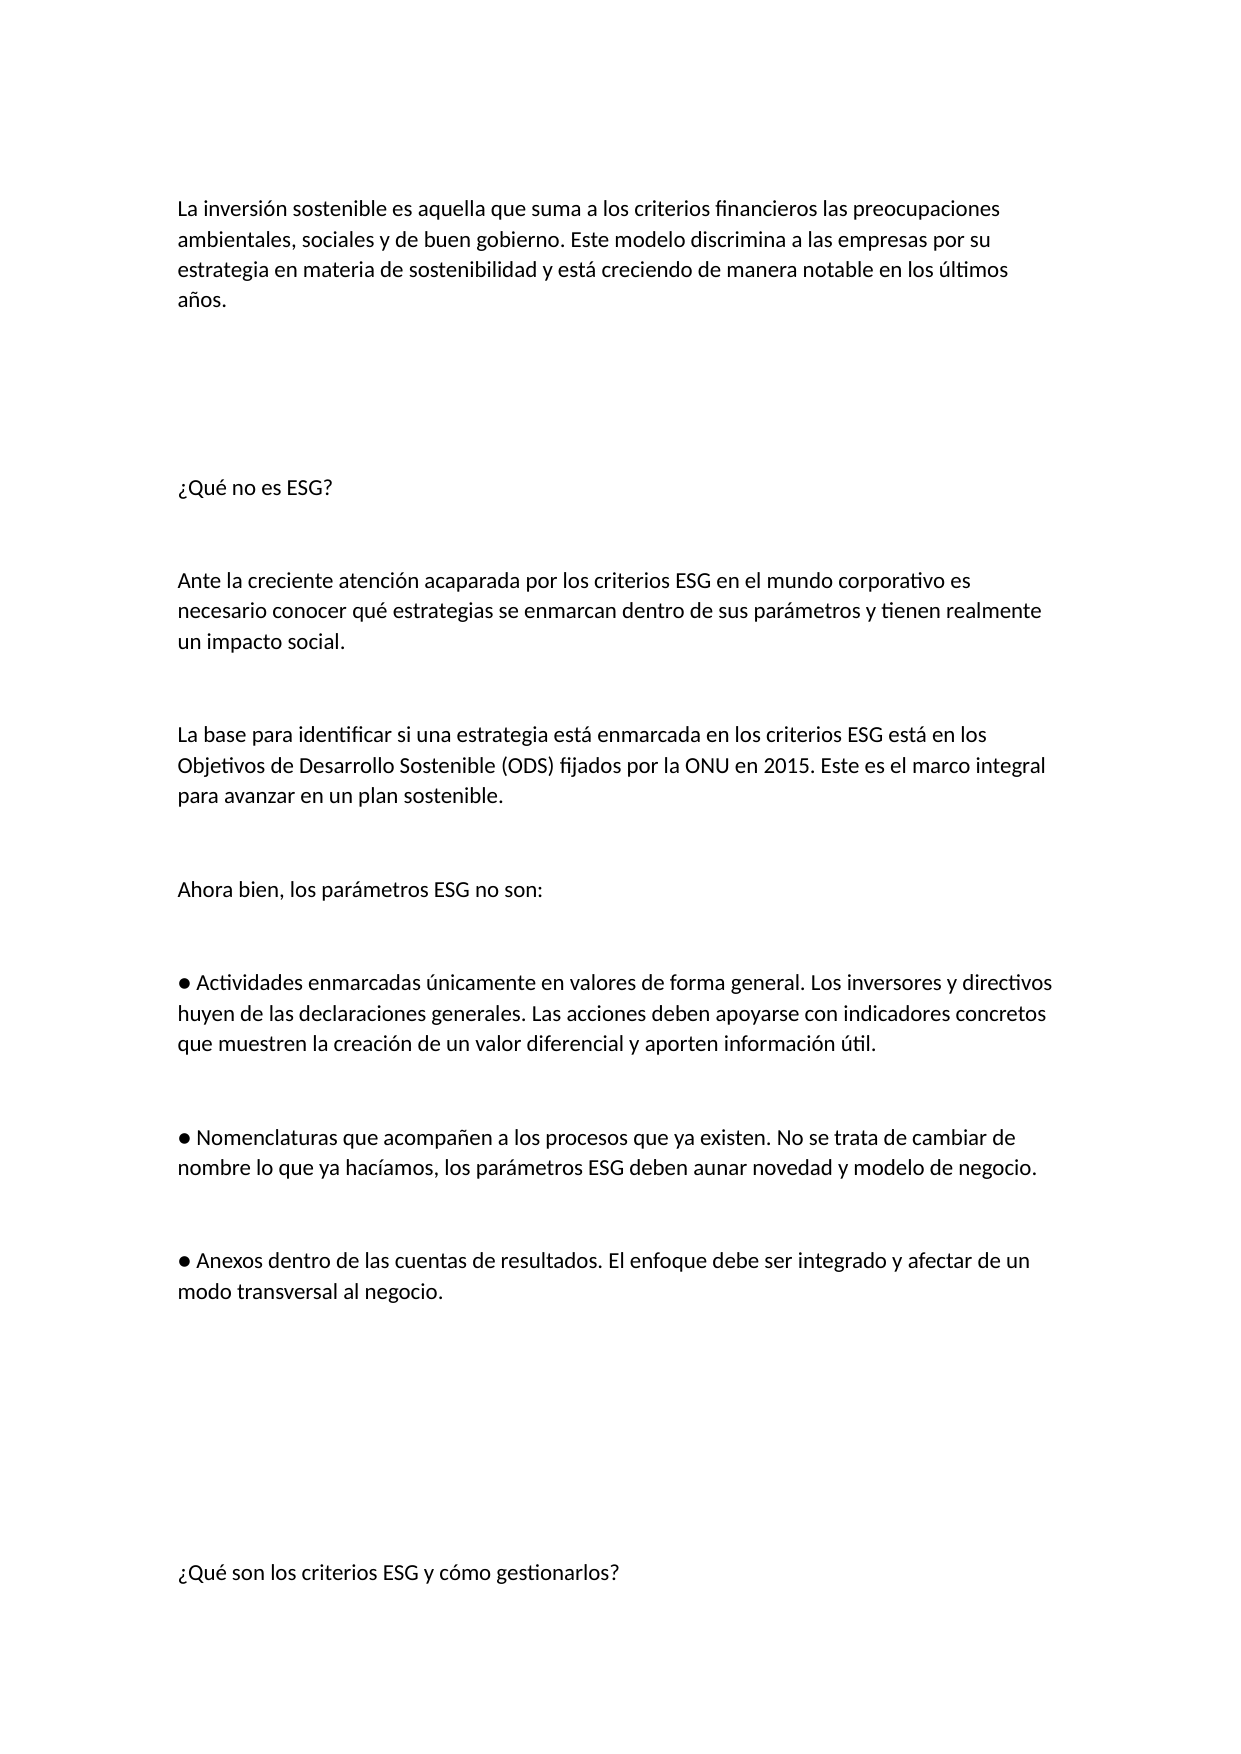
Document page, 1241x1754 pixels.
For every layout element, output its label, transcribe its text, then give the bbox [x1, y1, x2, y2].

text ¿Qué son los criterios ESG y cómo gestionarlos? [177, 1558, 1063, 1586]
text La inversión sostenible es aquella que suma a los criterios financieros las preocupaciones ambientales, sociales y de buen gobierno. Este modelo discrimina a las empresas por su estrategia en materia de sostenibilidad y está creciendo de manera notable en los últimos años. [177, 194, 1063, 313]
text Ahora bien, los parámetros ESG no son: [177, 875, 1063, 903]
text Ante la creciente atención acaparada por los criterios ESG en el mundo corporativo es necesario conocer qué estrategias se enmarcan dentro de sus parámetros y tienen realmente un impacto social. [177, 566, 1063, 655]
text ¿Qué no es ESG? [177, 473, 1063, 501]
text ● Nomenclaturas que acompañen a los procesos que ya existen. No se trata de cambiar de nombre lo que ya hacíamos, los parámetros ESG deben aunar novedad y modelo de negocio. [177, 1123, 1063, 1181]
text ● Actividades enmarcadas únicamente en valores de forma general. Los inversores y directivos huyen de las declaraciones generales. Las acciones deben apoyarse con indicadores concretos que muestren la creación de un valor diferencial y aporten información útil. [177, 968, 1063, 1057]
text ● Anexos dentro de las cuentas de resultados. El enfoque debe ser integrado y afectar de un modo transversal al negocio. [177, 1247, 1063, 1305]
text La base para identificar si una estrategia está enmarcada en los criterios ESG está en los Objetivos de Desarrollo Sostenible (ODS) fijados por la ONU en 2015. Este es el marco integral para avanzar en un plan sostenible. [177, 721, 1063, 809]
